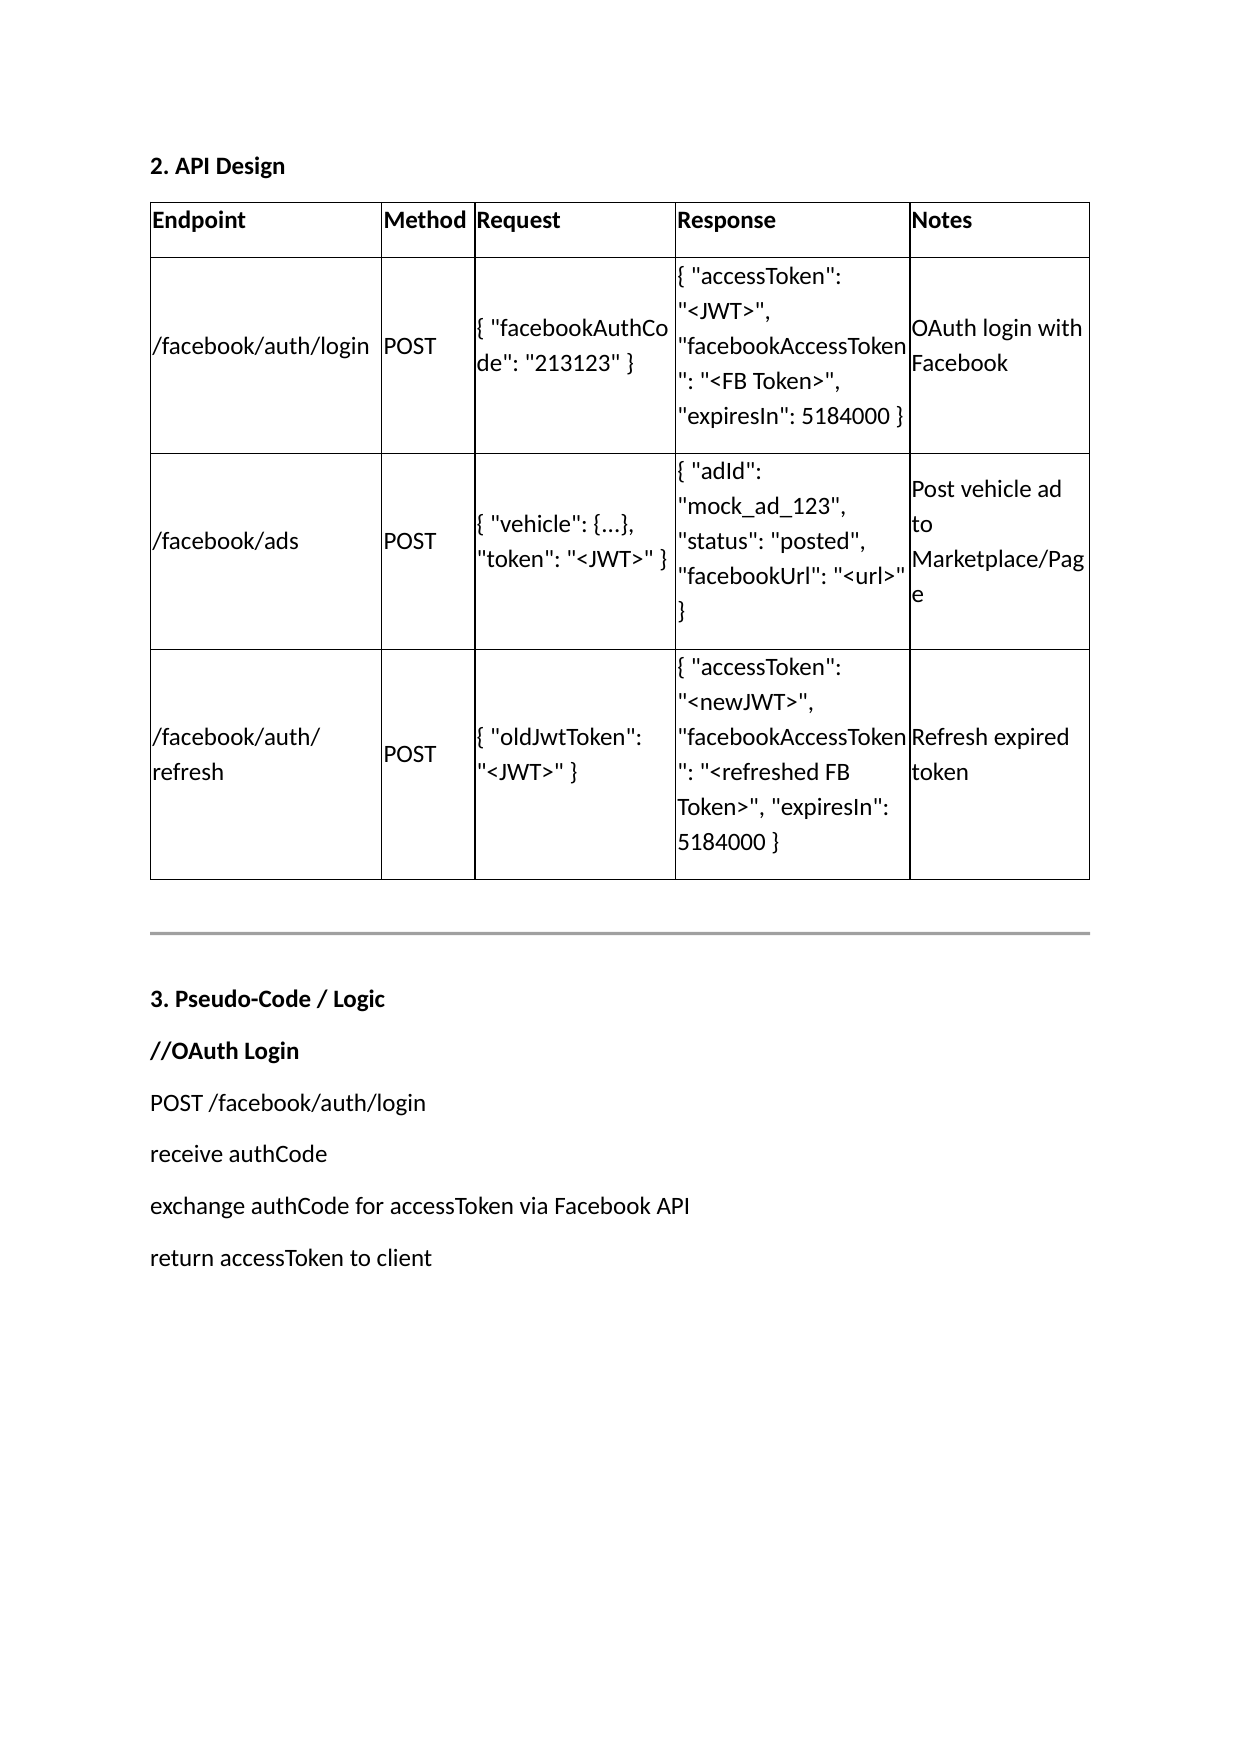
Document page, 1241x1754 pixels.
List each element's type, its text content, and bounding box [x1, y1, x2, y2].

table_header Method [382, 203, 474, 257]
text receive authCode [150, 1138, 1090, 1169]
table_cell Refresh expired token [911, 650, 1089, 879]
table_cell Post vehicle ad to Marketplace/Page [911, 454, 1089, 648]
table_cell { "vehicle": {...}, "token": "<JWT>" } [476, 454, 675, 648]
table_cell /facebook/auth/refresh [151, 650, 381, 879]
table_cell { "accessToken": "<newJWT>", "facebookAccessToken": "<refreshed FB Token>", "expiresIn": 5184000 } [676, 650, 909, 879]
table_cell { "accessToken": "<JWT>", "facebookAccessToken": "<FB Token>", "expiresIn": 5184000 } [676, 258, 909, 453]
table_cell POST [382, 258, 474, 453]
table_header Response [676, 203, 909, 257]
table_cell { "oldJwtToken": "<JWT>" } [476, 650, 675, 879]
text 3. Pseudo-Code / Logic [150, 983, 1090, 1014]
text return accessToken to client [150, 1242, 1090, 1272]
table_cell /facebook/auth/login [151, 258, 381, 453]
table_header Endpoint [151, 203, 381, 257]
text POST /facebook/auth/login [150, 1087, 1090, 1117]
text 2. API Design [150, 150, 1090, 181]
text //OAuth Login [150, 1035, 1090, 1066]
table_header Notes [911, 203, 1089, 257]
text exchange authCode for accessToken via Facebook API [150, 1190, 1090, 1221]
table_cell OAuth login with Facebook [911, 258, 1089, 453]
table_cell POST [382, 650, 474, 879]
table_cell { "facebookAuthCode": "213123" } [476, 258, 675, 453]
table_cell POST [382, 454, 474, 648]
table_cell /facebook/ads [151, 454, 381, 648]
table_header Request [476, 203, 675, 257]
table_cell { "adId": "mock_ad_123", "status": "posted", "facebookUrl": "<url>" } [676, 454, 909, 648]
